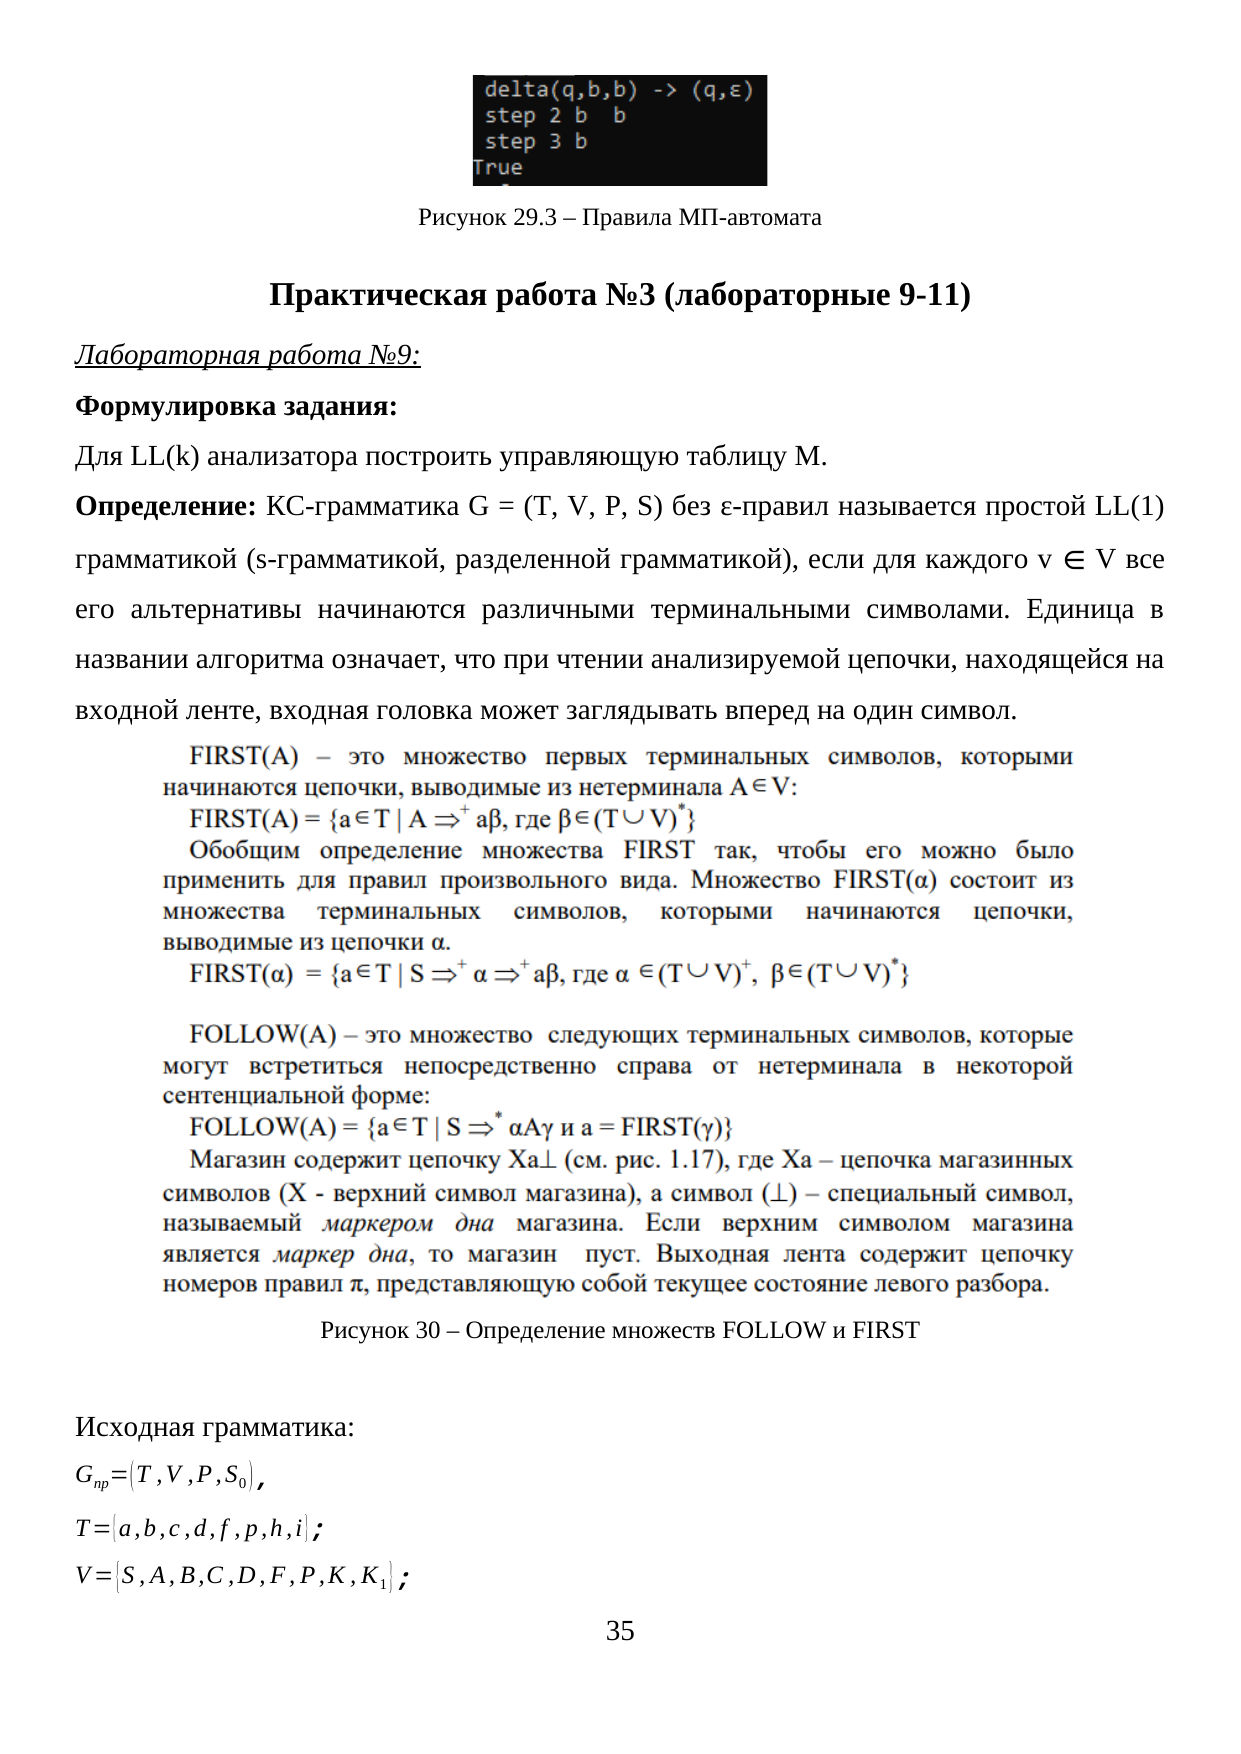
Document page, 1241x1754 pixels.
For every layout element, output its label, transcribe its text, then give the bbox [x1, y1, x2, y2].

picture [159, 742, 1081, 1299]
text Рисунок 29.3 – Правила МП-автомата [75, 202, 1165, 231]
text Исходная грамматика: [75, 1409, 1165, 1442]
text Практическая работа №3 (лабораторные 9-11) [75, 274, 1165, 312]
subtitle Лабораторная работа №9: [75, 337, 1165, 371]
text , ; ; : [75, 1459, 1165, 1594]
text Формулировка задания: [75, 388, 1165, 421]
picture [472, 75, 768, 186]
text Для LL(k) анализатора построить управляющую таблицу M. [75, 438, 1165, 472]
text Определение: КС-грамматика G = (T, V, P, S) без ε-правил называется простой LL(1) грамматикой (s-грамматикой, разделенной грамматикой), если для каждого v ∈ V все его альтернативы начинаются различными терминальными символами. Единица в названии алгоритма означает, что при чтении анализируемой цепочки, находящейся на входной ленте, входная головка может заглядывать вперед на один символ. [75, 488, 1165, 726]
text Рисунок 30 – Определение множеств FOLLOW и FIRST [75, 1315, 1165, 1344]
